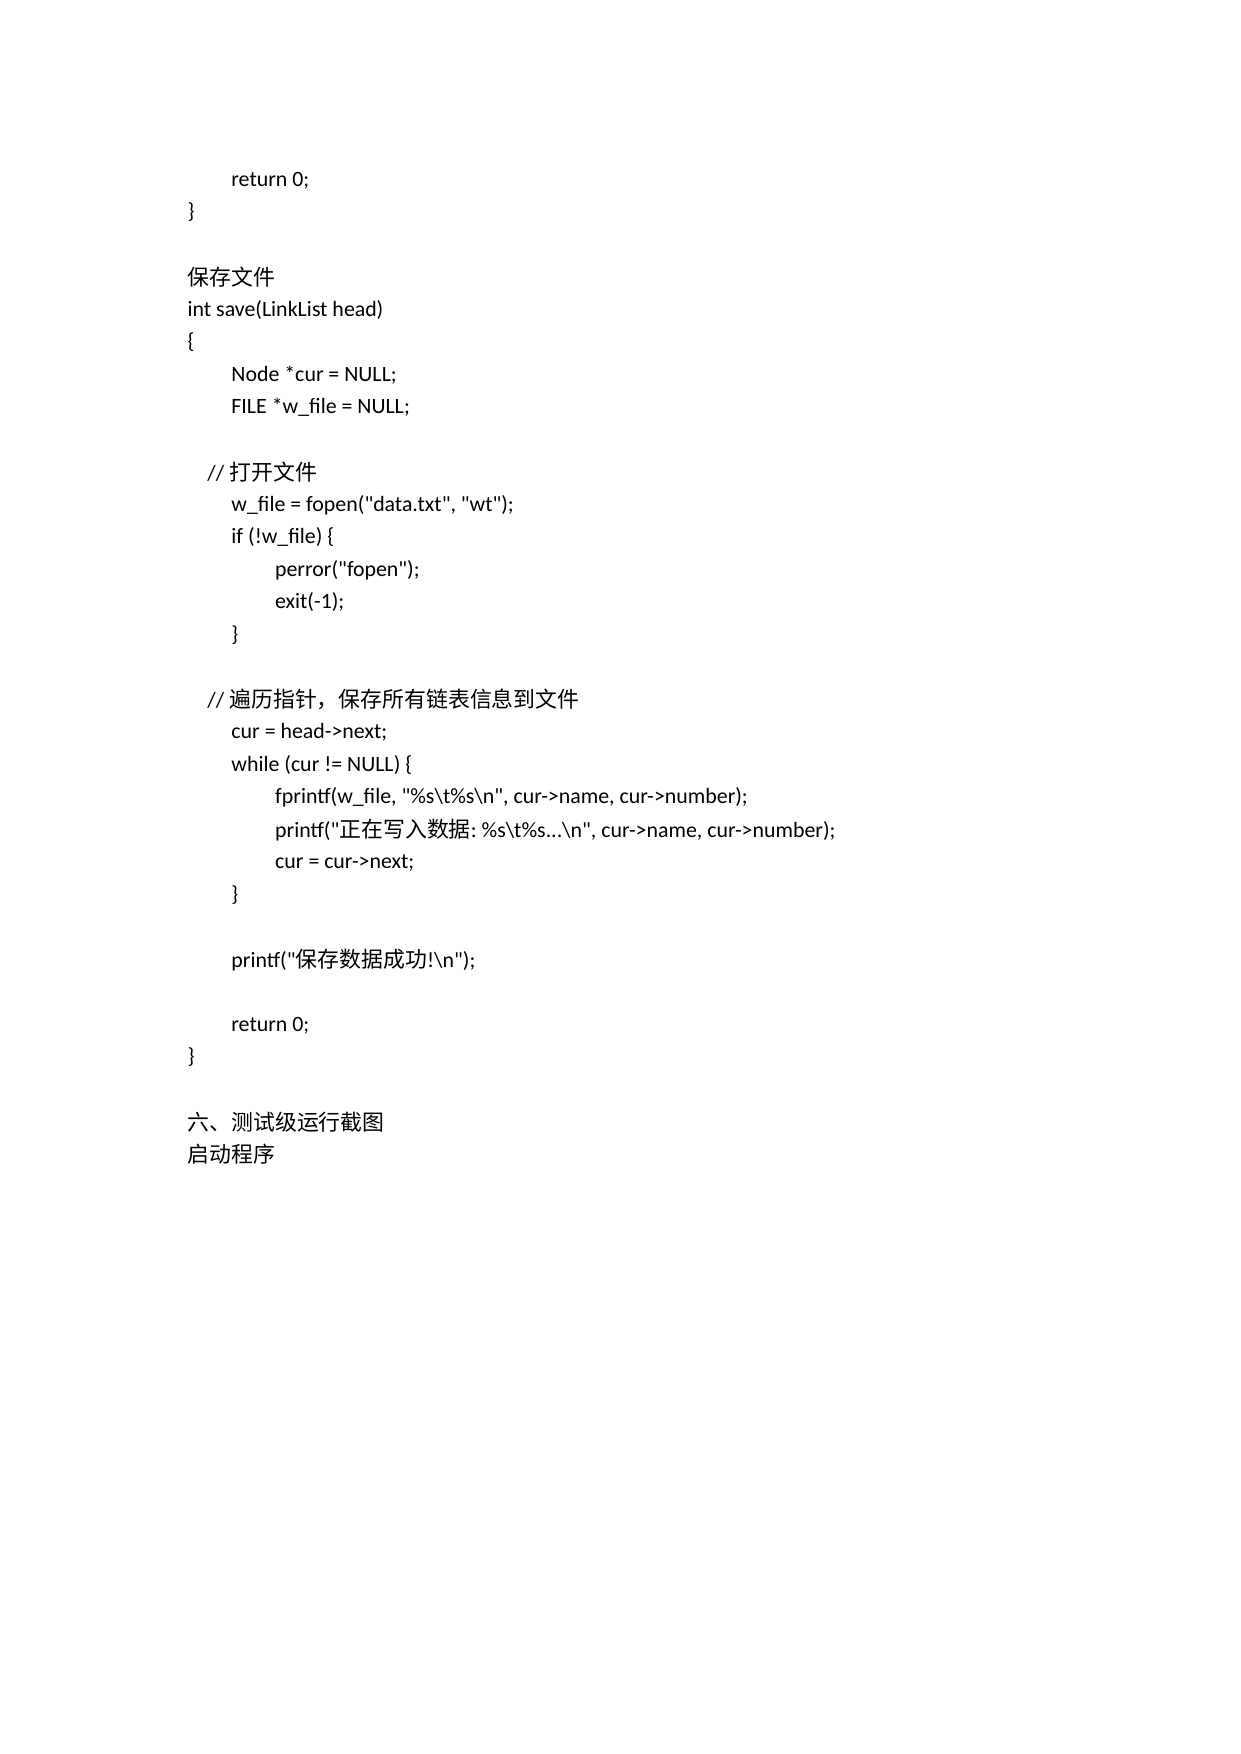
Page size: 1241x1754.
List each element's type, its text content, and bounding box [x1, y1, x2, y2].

list return 0; [187, 1007, 1053, 1039]
text 六、测试级运行截图 [187, 1104, 1053, 1137]
list while (cur != NULL) { [187, 747, 1053, 779]
list cur = head->next; [187, 714, 1053, 747]
list printf("保存数据成功!\n"); [187, 942, 1053, 974]
list fprintf(w_file, "%s\t%s\n", cur->name, cur->number); [187, 779, 1053, 812]
list FILE *w_file = NULL; [187, 389, 1053, 422]
list if (!w_file) { [187, 519, 1053, 552]
list } [187, 1039, 1053, 1072]
list } [187, 194, 1053, 227]
list // 遍历指针，保存所有链表信息到文件 [187, 682, 1053, 714]
list 保存文件 [187, 259, 1053, 292]
list exit(-1); [187, 584, 1053, 617]
list perror("fopen"); [187, 552, 1053, 584]
list // 打开文件 [187, 454, 1053, 487]
list { [187, 324, 1053, 357]
list Node *cur = NULL; [187, 357, 1053, 389]
list return 0; [187, 162, 1053, 194]
list printf("正在写入数据: %s\t%s...\n", cur->name, cur->number); [187, 812, 1053, 844]
text 启动程序 [187, 1137, 1053, 1169]
list } [187, 617, 1053, 649]
list cur = cur->next; [187, 844, 1053, 877]
list int save(LinkList head) [187, 292, 1053, 324]
list w_file = fopen("data.txt", "wt"); [187, 487, 1053, 519]
list } [187, 877, 1053, 909]
